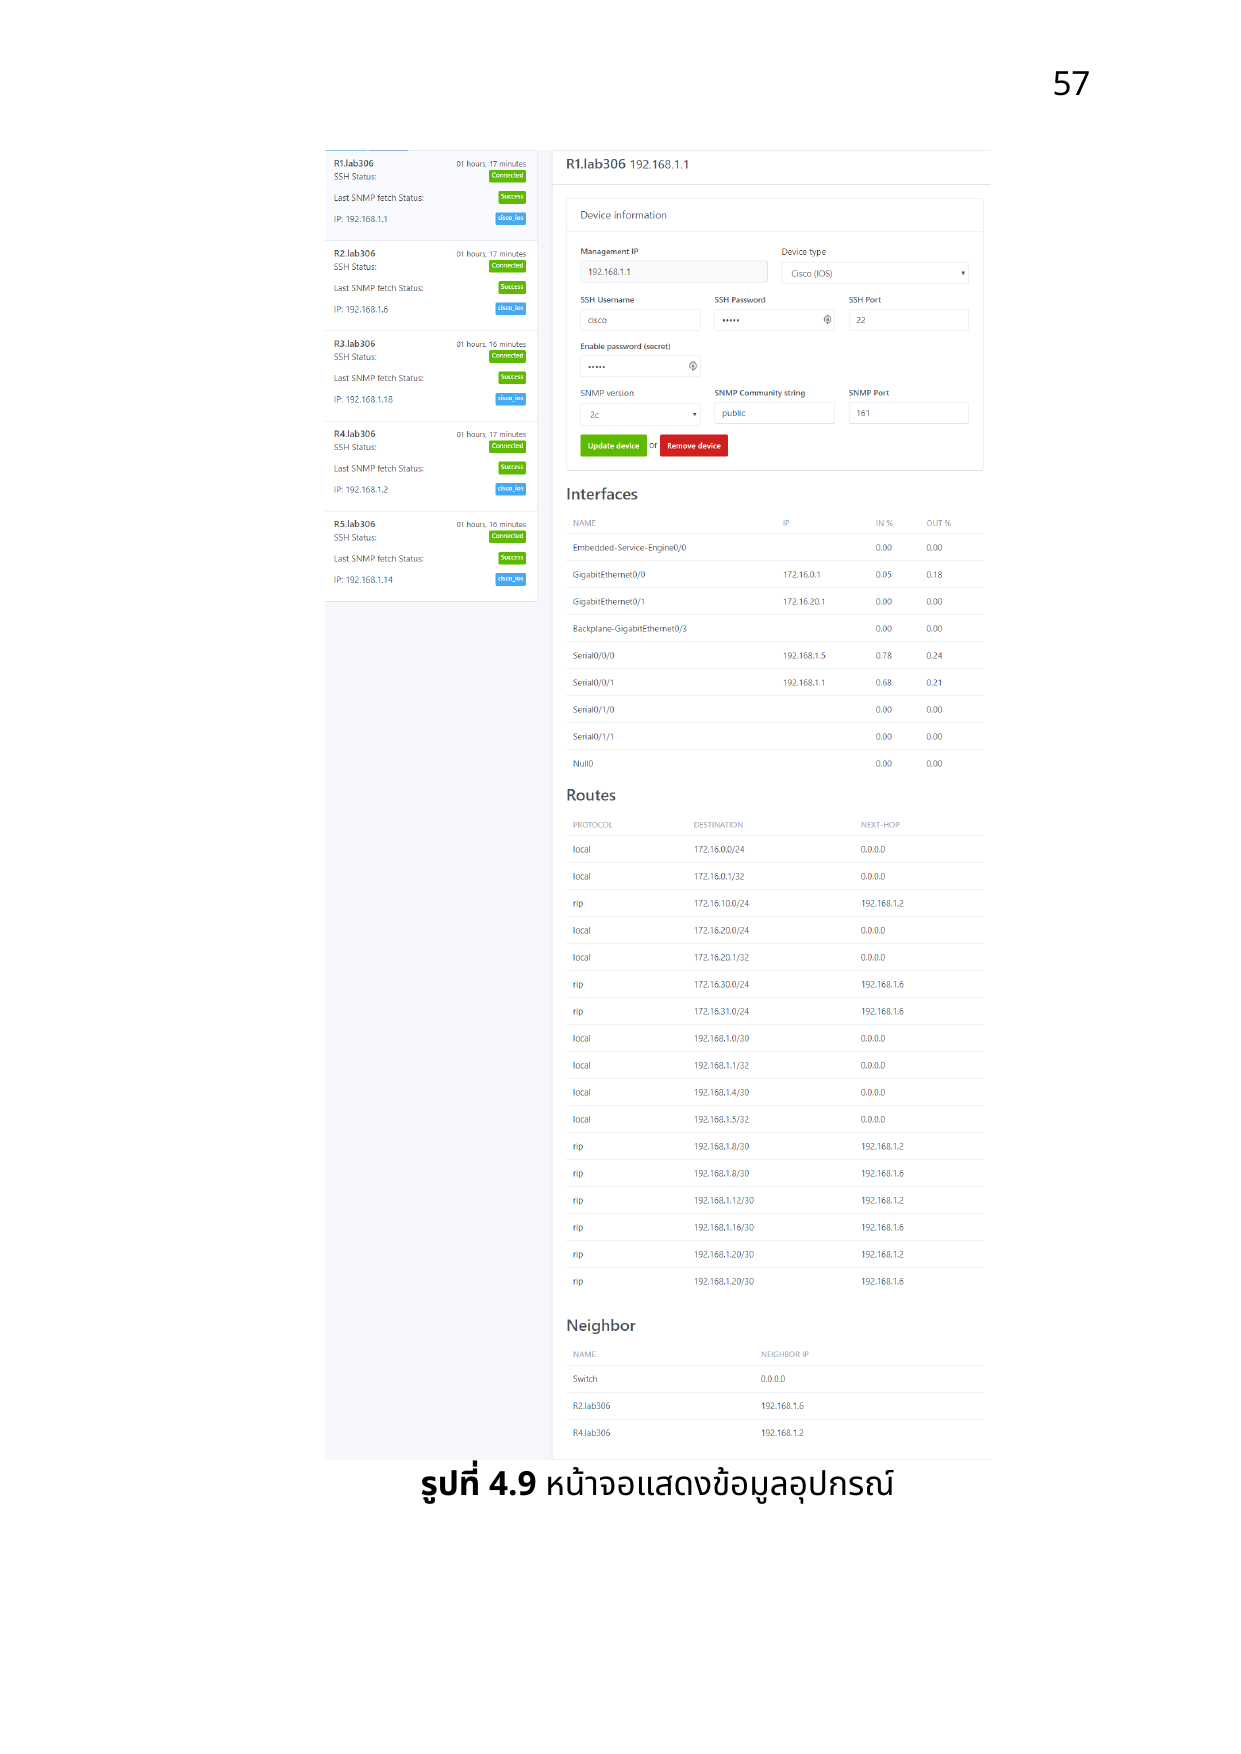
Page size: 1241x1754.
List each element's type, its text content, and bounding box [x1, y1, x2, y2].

picture [324, 150, 991, 1460]
text รูปที่ 4.9 หน้าจอแสดงข้อมูลอุปกรณ์ [225, 1460, 1090, 1510]
